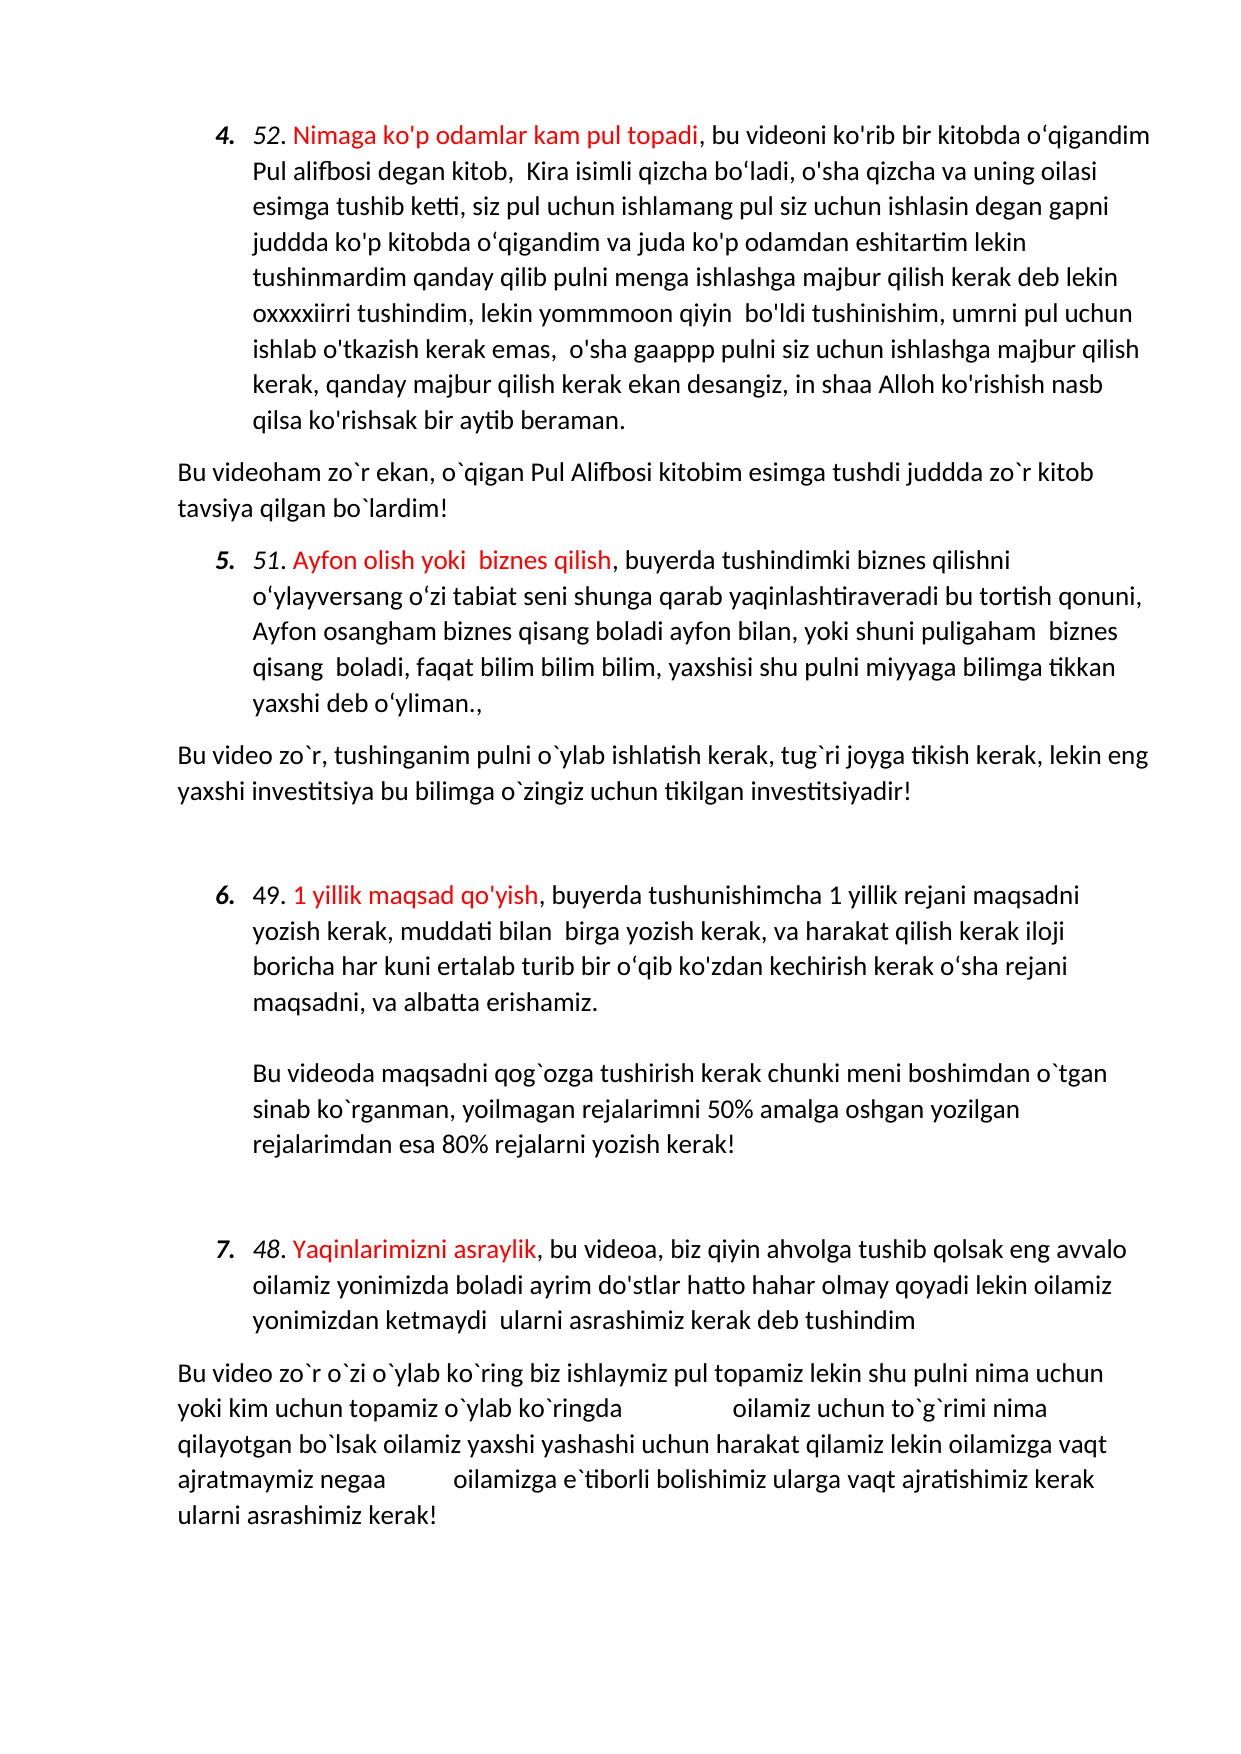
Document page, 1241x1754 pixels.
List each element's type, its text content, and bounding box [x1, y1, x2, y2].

list 48. Yaqinlarimizni asraylik, bu videoa, biz qiyin ahvolga tushib qolsak eng avvalo oilamiz yonimizda boladi ayrim do'stlar hatto hahar olmay qoyadi lekin oilamiz yonimizdan ketmaydi ularni asrashimiz kerak deb tushindim [215, 1232, 1152, 1337]
text Bu video zo`r o`zi o`ylab ko`ring biz ishlaymiz pul topamiz lekin shu pulni nima uchun yoki kim uchun topamiz o`ylab ko`ringda oilamiz uchun to`g`rimi nima qilayotgan bo`lsak oilamiz yaxshi yashashi uchun harakat qilamiz lekin oilamizga vaqt ajratmaymiz negaa oilamizga e`tiborli bolishimiz ularga vaqt ajratishimiz kerak ularni asrashimiz kerak! [177, 1356, 1152, 1531]
text Bu video zo`r, tushinganim pulni o`ylab ishlatish kerak, tug`ri joyga tikish kerak, lekin eng yaxshi investitsiya bu bilimga o`zingiz uchun tikilgan investitsiyadir! [177, 738, 1152, 807]
list 51. Ayfon olish yoki biznes qilish, buyerda tushindimki biznes qilishni o‘ylayversang o‘zi tabiat seni shunga qarab yaqinlashtiraveradi bu tortish qonuni, Ayfon osangham biznes qisang boladi ayfon bilan, yoki shuni puligaham biznes qisang boladi, faqat bilim bilim bilim, yaxshisi shu pulni miyyaga bilimga tikkan yaxshi deb o‘yliman., [215, 543, 1152, 719]
list 49. 1 yillik maqsad qo'yish, buyerda tushunishimcha 1 yillik rejani maqsadni yozish kerak, muddati bilan birga yozish kerak, va harakat qilish kerak iloji boricha har kuni ertalab turib bir o‘qib ko'zdan kechirish kerak o‘sha rejani maqsadni, va albatta erishamiz. [215, 878, 1152, 1018]
text Bu videoham zo`r ekan, o`qigan Pul Alifbosi kitobim esimga tushdi juddda zo`r kitob tavsiya qilgan bo`lardim! [177, 455, 1152, 524]
list Bu videoda maqsadni qog`ozga tushirish kerak chunki meni boshimdan o`tgan sinab ko`rganman, yoilmagan rejalarimni 50% amalga oshgan yozilgan rejalarimdan esa 80% rejalarni yozish kerak! [252, 1056, 1152, 1161]
list 52. Nimaga ko'p odamlar kam pul topadi, bu videoni ko'rib bir kitobda o‘qigandim Pul alifbosi degan kitob, Kira isimli qizcha bo‘ladi, o'sha qizcha va uning oilasi esimga tushib ketti, siz pul uchun ishlamang pul siz uchun ishlasin degan gapni juddda ko'p kitobda o‘qigandim va juda ko'p odamdan eshitartim lekin tushinmardim qanday qilib pulni menga ishlashga majbur qilish kerak deb lekin oxxxxiirri tushindim, lekin yommmoon qiyin bo'ldi tushinishim, umrni pul uchun ishlab o'tkazish kerak emas, o'sha gaappp pulni siz uchun ishlashga majbur qilish kerak, qanday majbur qilish kerak ekan desangiz, in shaa Alloh ko'rishish nasb qilsa ko'rishsak bir aytib beraman. [215, 118, 1152, 436]
